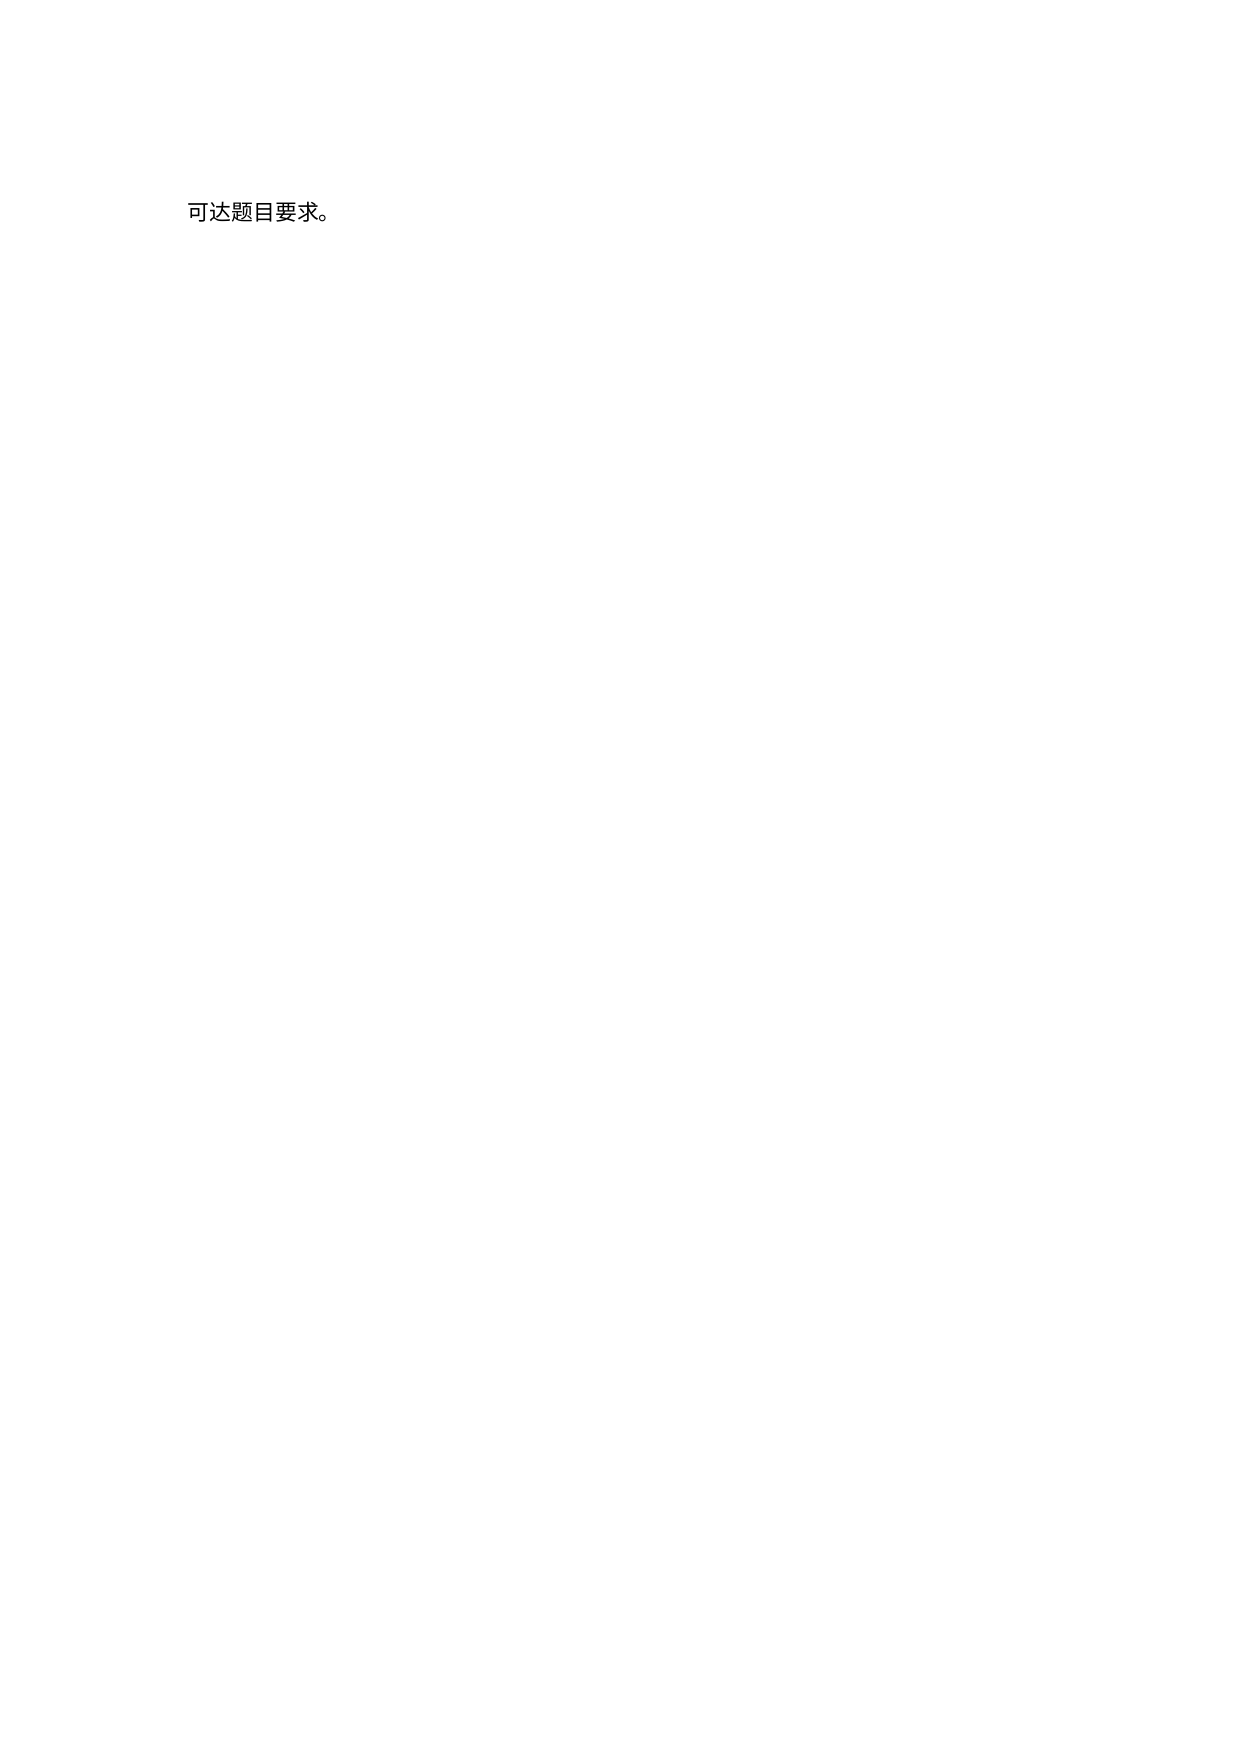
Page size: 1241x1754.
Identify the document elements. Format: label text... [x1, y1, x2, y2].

text 可达题目要求。 [187, 194, 1053, 227]
